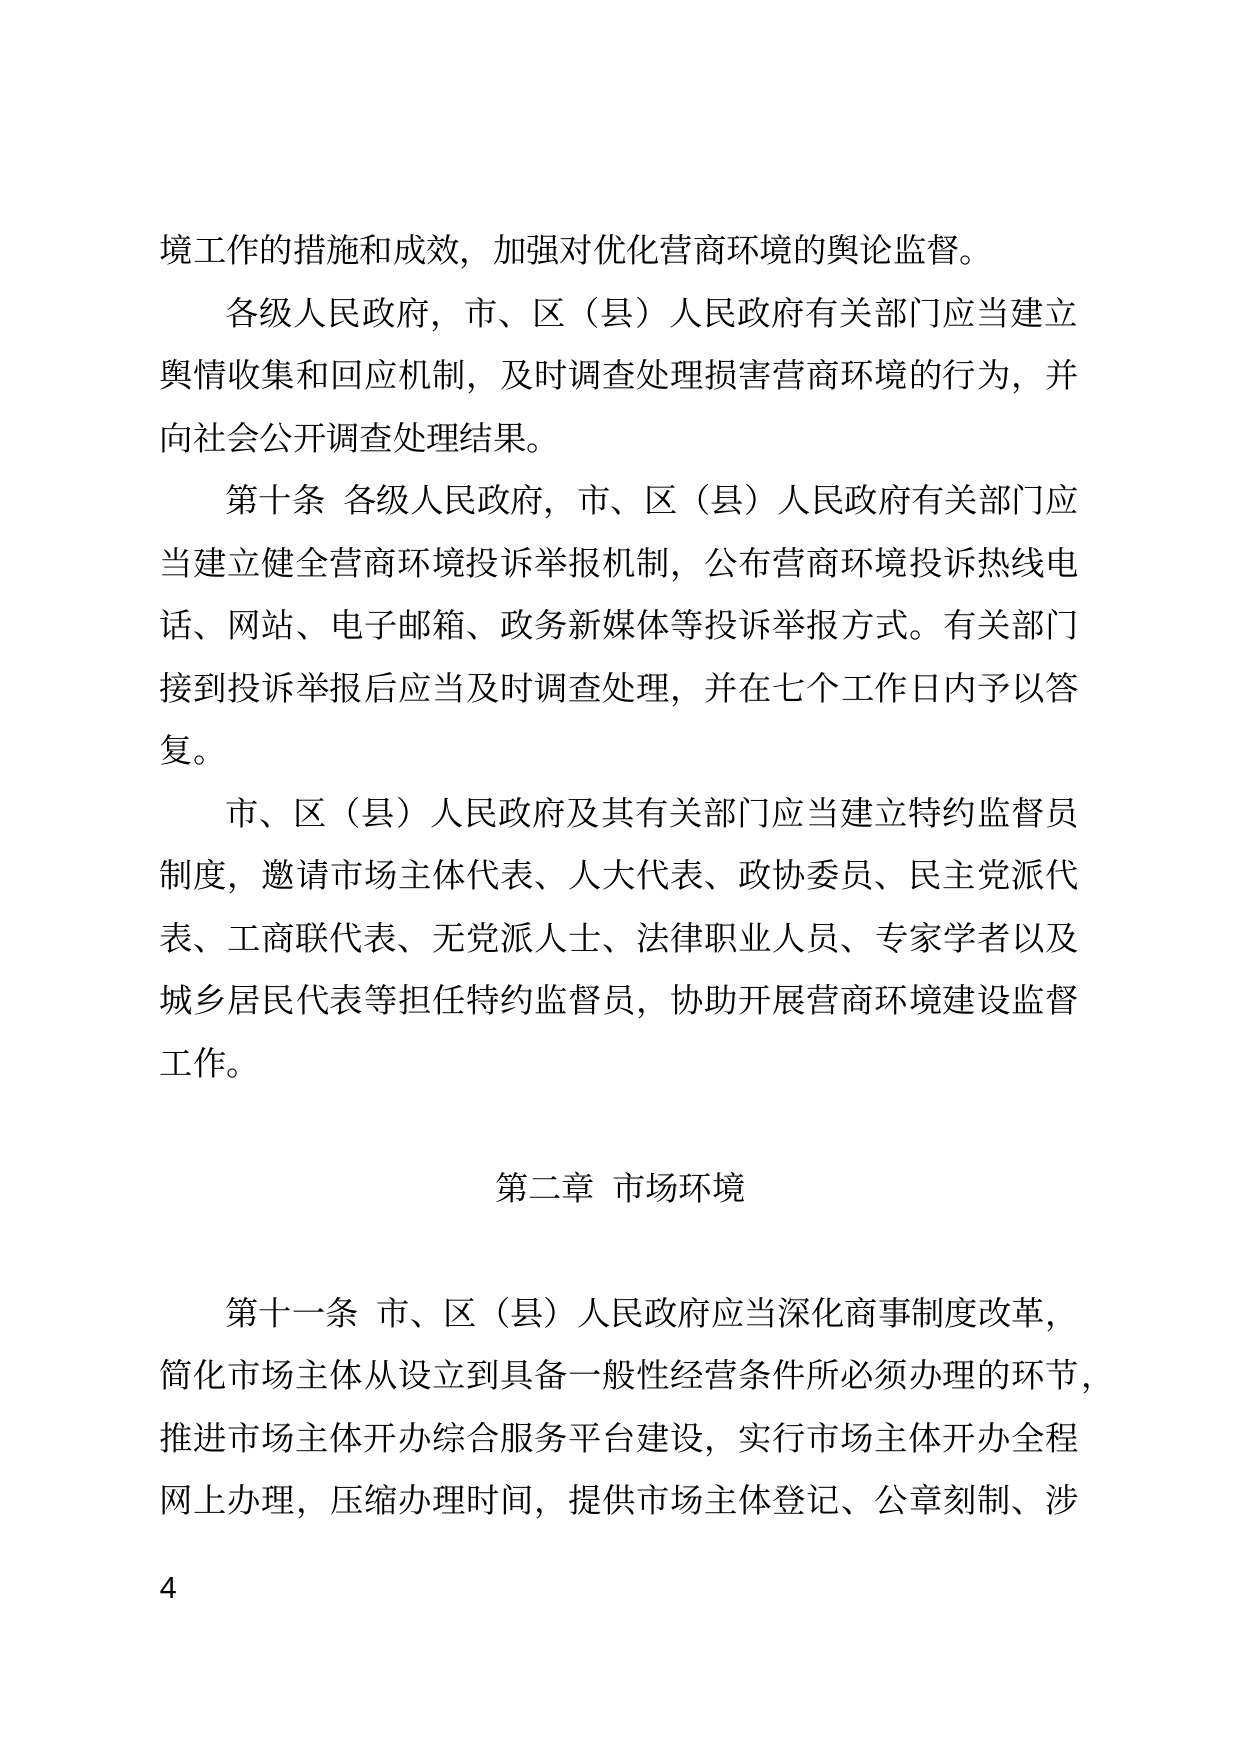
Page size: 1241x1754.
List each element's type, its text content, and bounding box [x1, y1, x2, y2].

text 市、区（县）人民政府及其有关部门应当建立特约监督员制度，邀请市场主体代表、人大代表、政协委员、民主党派代表、工商联代表、无党派人士、法律职业人员、专家学者以及城乡居民代表等担任特约监督员，协助开展营商环境建设监督工作。 [159, 775, 1081, 1088]
text 第十条 各级人民政府，市、区（县）人民政府有关部门应当建立健全营商环境投诉举报机制，公布营商环境投诉热线电话、网站、电子邮箱、政务新媒体等投诉举报方式。有关部门接到投诉举报后应当及时调查处理，并在七个工作日内予以答复。 [159, 463, 1081, 775]
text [159, 213, 1081, 275]
text 第二章 市场环境 [159, 1150, 1081, 1213]
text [159, 1275, 1081, 1525]
text 各级人民政府，市、区（县）人民政府有关部门应当建立舆情收集和回应机制，及时调查处理损害营商环境的行为，并向社会公开调查处理结果。 [159, 275, 1081, 463]
